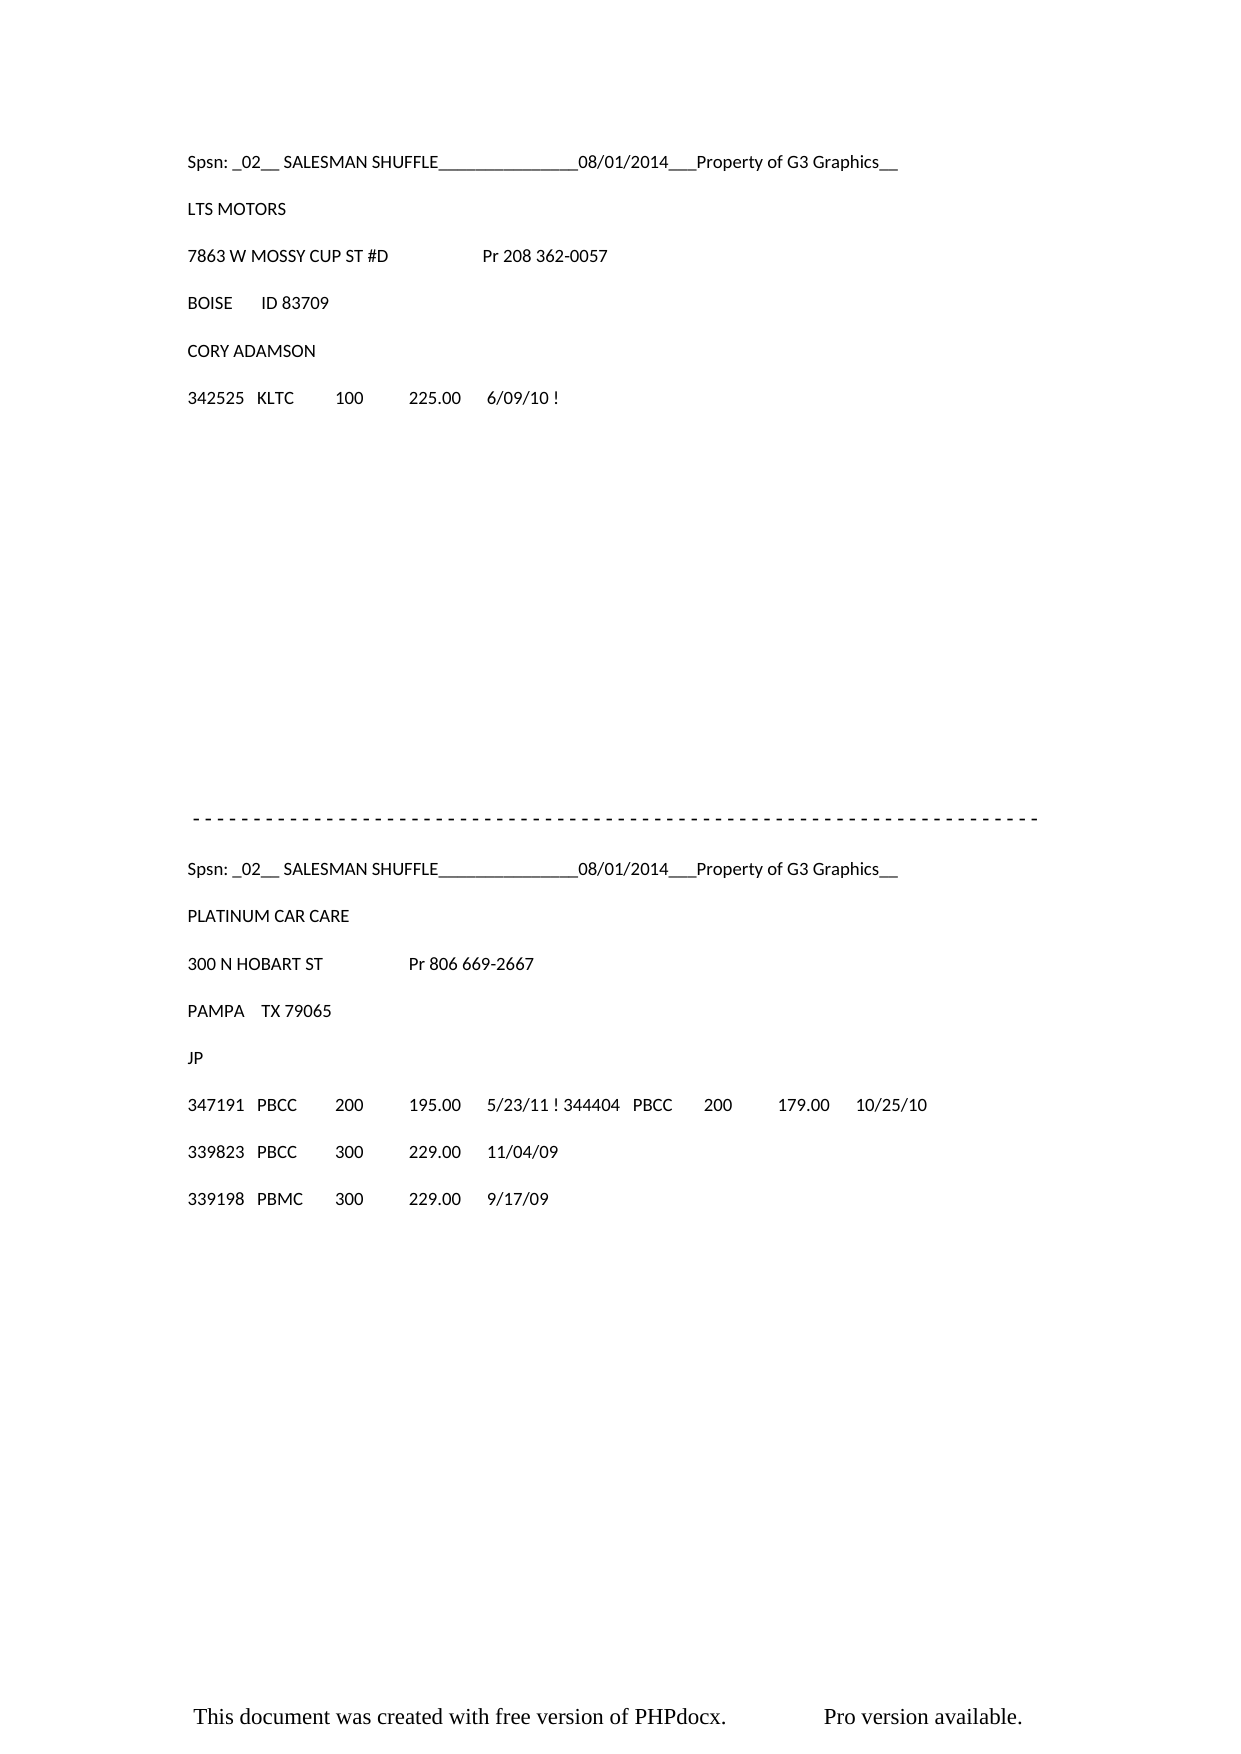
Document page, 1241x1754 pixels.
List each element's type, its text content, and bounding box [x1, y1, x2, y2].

text Spsn: _02__ SALESMAN SHUFFLE_______________08/01/2014___Property of G3 Graphics__ [187, 150, 1053, 173]
text 300 N HOBART ST Pr 806 669-2667 [187, 952, 1053, 974]
text PAMPA TX 79065 [187, 999, 1053, 1022]
text BOISE ID 83709 [187, 292, 1053, 314]
text 342525 KLTC 100 225.00 6/09/10 ! [187, 386, 1053, 409]
text LTS MOTORS [187, 197, 1053, 220]
text Spsn: _02__ SALESMAN SHUFFLE_______________08/01/2014___Property of G3 Graphics__ [187, 857, 1053, 880]
text 7863 W MOSSY CUP ST #D Pr 208 362-0057 [187, 244, 1053, 267]
text - - - - - - - - - - - - - - - - - - - - - - - - - - - - - - - - - - - - - - - - - - - - - - - - - - - - - - - - - - - - - - - - - - - - - - [187, 804, 1053, 832]
text JP [187, 1046, 1053, 1069]
text 339823 PBCC 300 229.00 11/04/09 [187, 1140, 1053, 1163]
text 339198 PBMC 300 229.00 9/17/09 [187, 1188, 1053, 1211]
text PLATINUM CAR CARE [187, 904, 1053, 927]
text CORY ADAMSON [187, 339, 1053, 362]
text 347191 PBCC 200 195.00 5/23/11 ! 344404 PBCC 200 179.00 10/25/10 [187, 1093, 1053, 1116]
